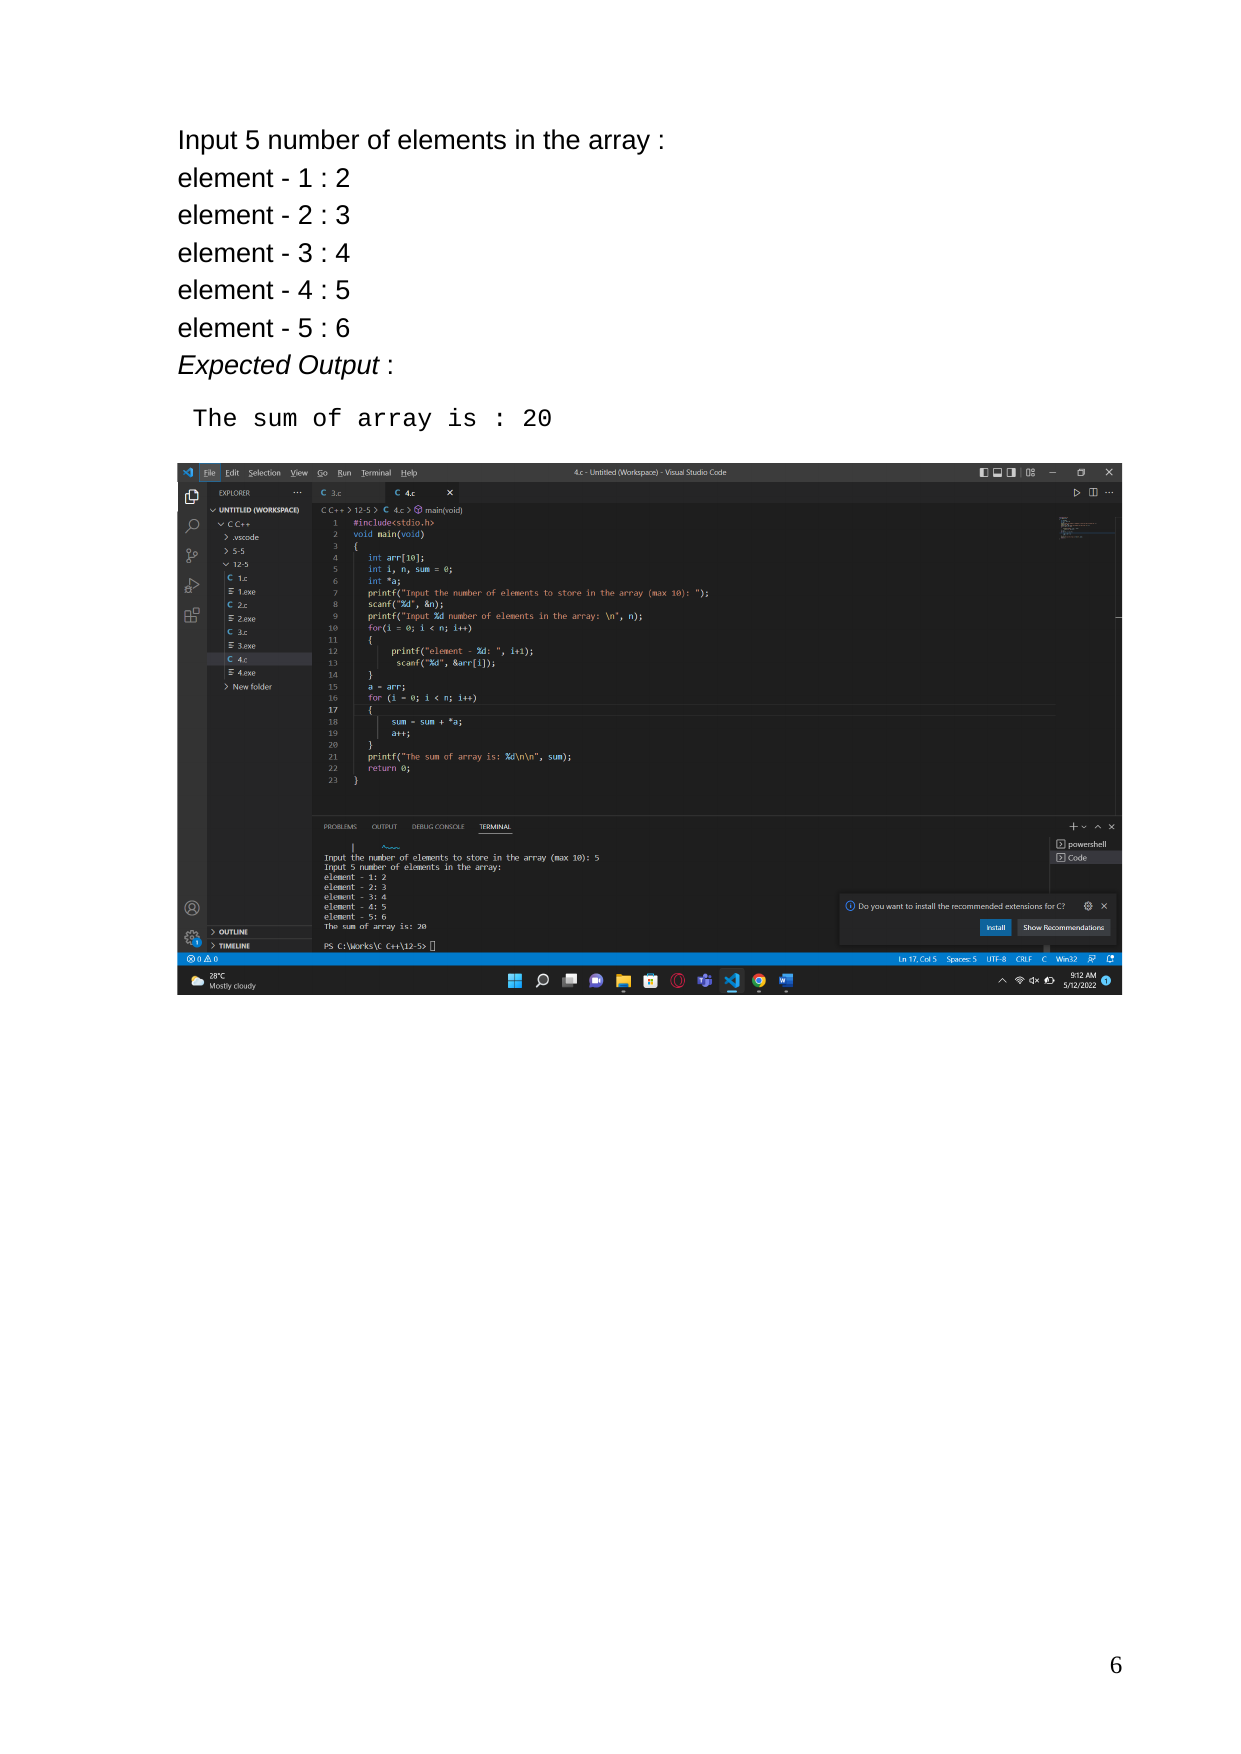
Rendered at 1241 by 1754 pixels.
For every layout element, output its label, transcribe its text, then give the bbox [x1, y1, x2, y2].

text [177, 118, 1122, 381]
text The sum of array is : 20 [177, 406, 1122, 434]
picture [177, 463, 1123, 995]
